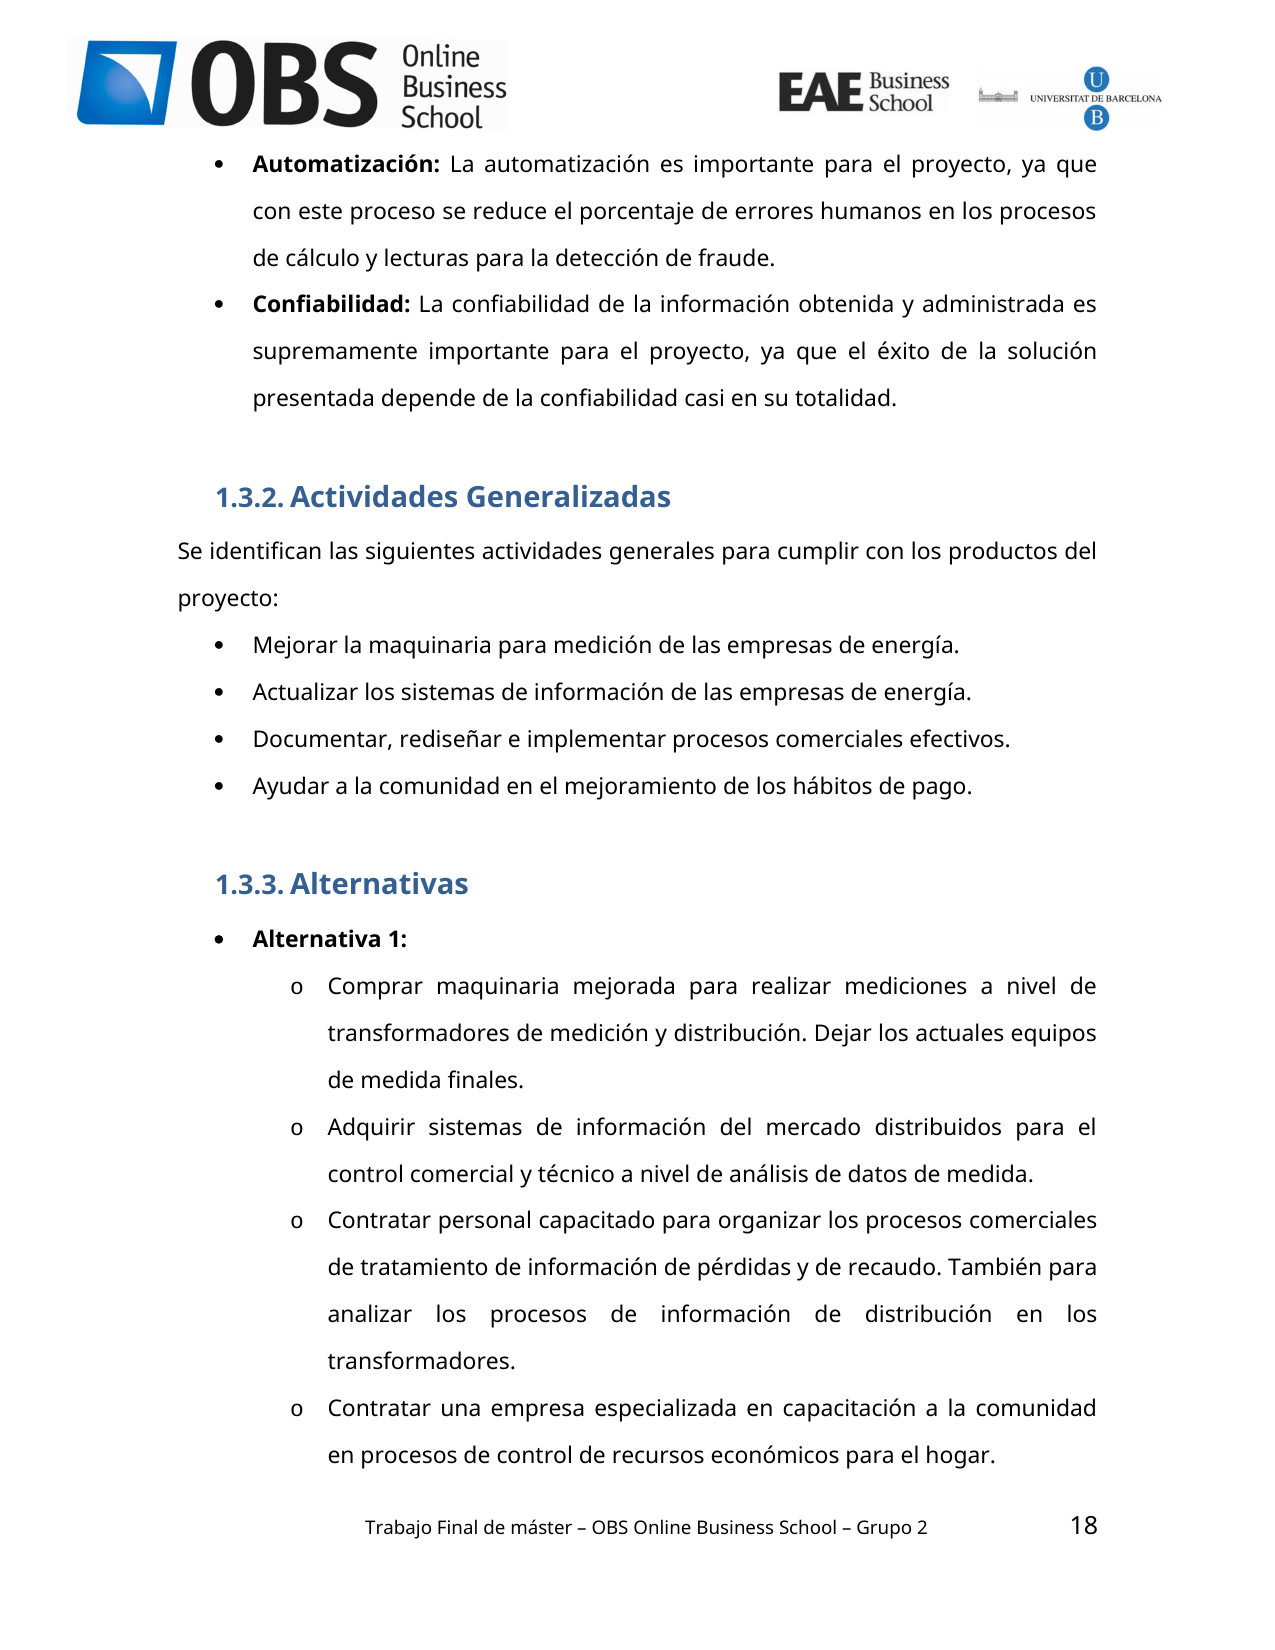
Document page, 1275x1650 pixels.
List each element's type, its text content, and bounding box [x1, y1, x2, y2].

subtitle Alternativas [215, 863, 1098, 903]
list Confiabilidad: La confiabilidad de la información obtenida y administrada es supremamente importante para el proyecto, ya que el éxito de la solución presentada depende de la confiabilidad casi en su totalidad. [215, 288, 1098, 413]
list Contratar una empresa especializada en capacitación a la comunidad en procesos de control de recursos económicos para el hogar. [290, 1392, 1098, 1470]
list Adquirir sistemas de información del mercado distribuidos para el control comercial y técnico a nivel de análisis de datos de medida. [290, 1111, 1098, 1189]
list Actualizar los sistemas de información de las empresas de energía. [215, 676, 1098, 707]
list Comprar maquinaria mejorada para realizar mediciones a nivel de transformadores de medición y distribución. Dejar los actuales equipos de medida finales. [290, 970, 1098, 1095]
text Se identifican las siguientes actividades generales para cumplir con los productos del proyecto: [177, 535, 1098, 613]
subtitle Actividades Generalizadas [215, 476, 1098, 516]
picture [64, 38, 515, 130]
list Mejorar la maquinaria para medición de las empresas de energía. [215, 629, 1098, 660]
list Ayudar a la comunidad en el mejoramiento de los hábitos de pago. [215, 770, 1098, 801]
list Documentar, rediseñar e implementar procesos comerciales efectivos. [215, 723, 1098, 754]
picture [977, 65, 1165, 133]
list Alternativa 1: [215, 923, 1098, 954]
list Contratar personal capacitado para organizar los procesos comerciales de tratamiento de información de pérdidas y de recaudo. También para analizar los procesos de información de distribución en los transformadores. [290, 1204, 1098, 1376]
list Automatización: La automatización es importante para el proyecto, ya que con este proceso se reduce el porcentaje de errores humanos en los procesos de cálculo y lecturas para la detección de fraude. [215, 148, 1098, 273]
picture [777, 69, 951, 115]
